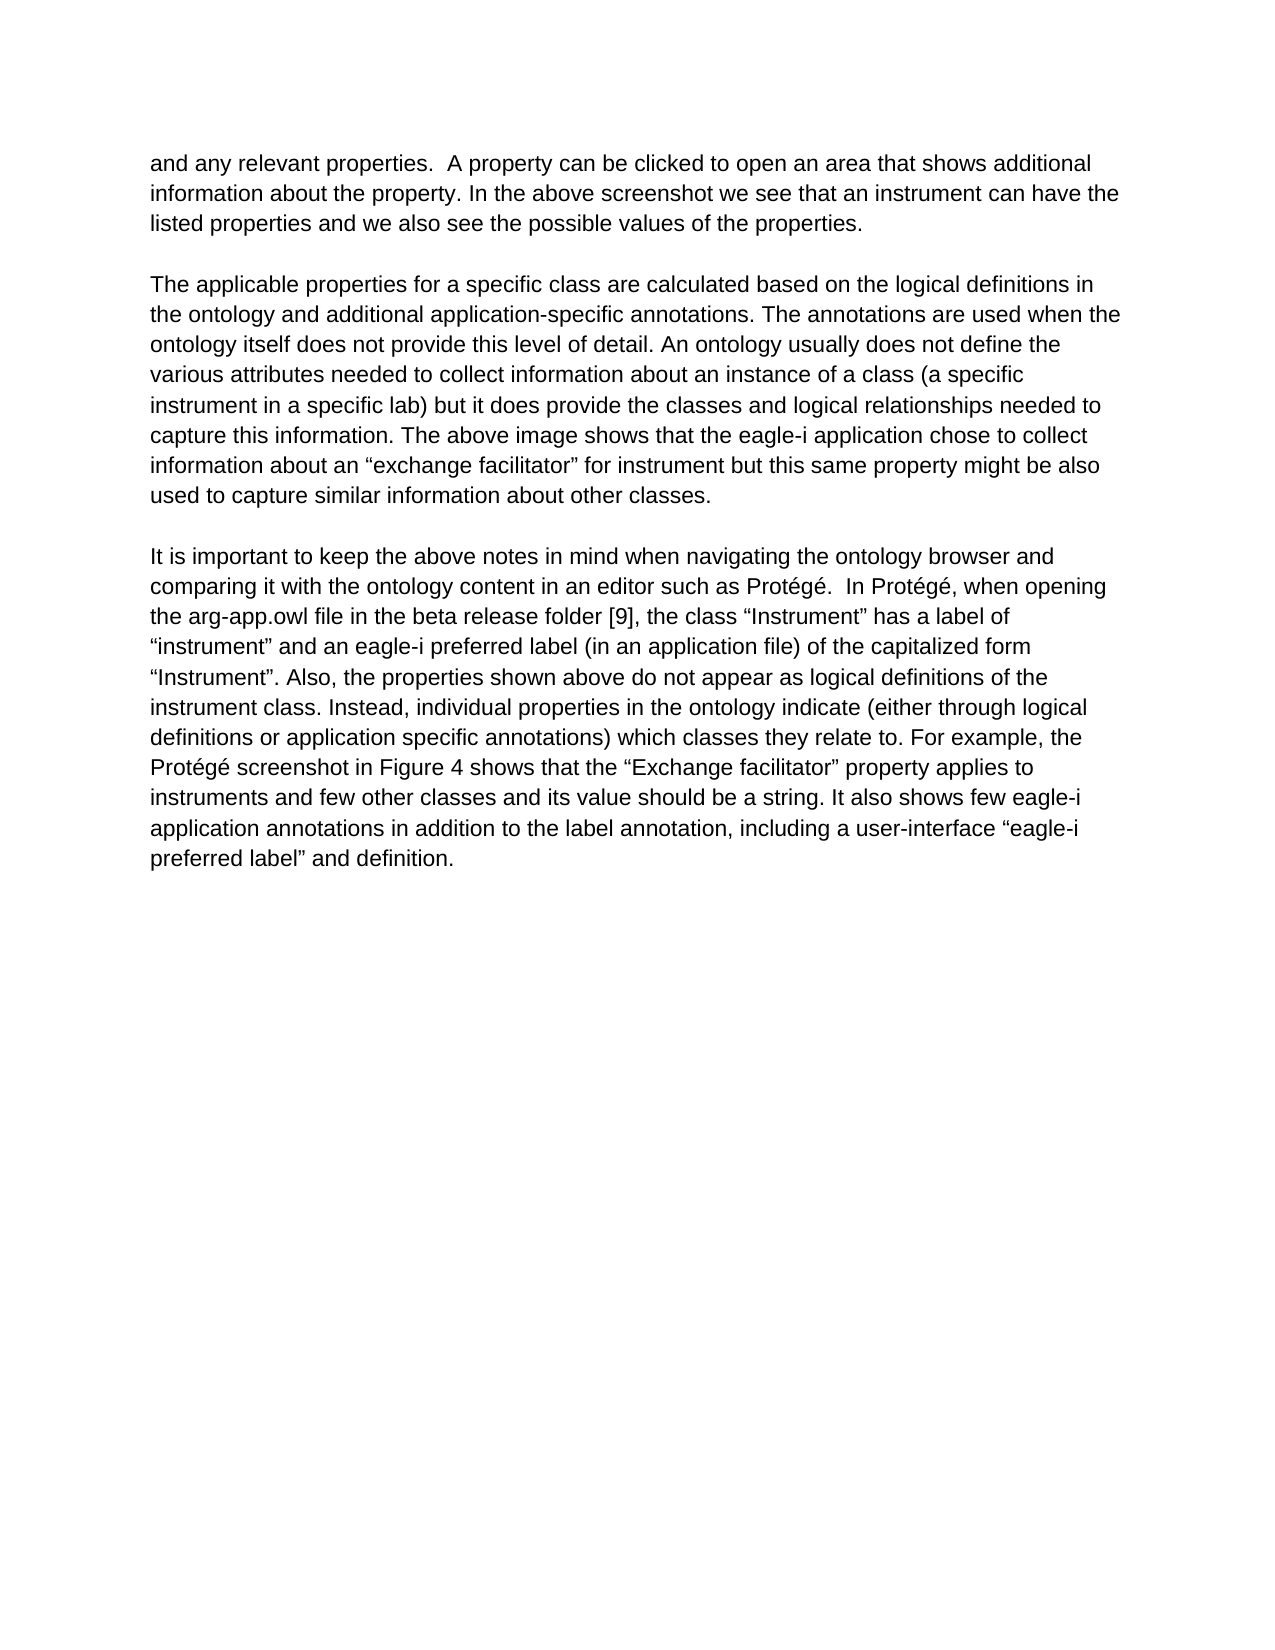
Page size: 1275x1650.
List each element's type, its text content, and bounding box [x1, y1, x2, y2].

text The applicable properties for a specific class are calculated based on the logical definitions in the ontology and additional application-specific annotations. The annotations are used when the ontology itself does not provide this level of detail. An ontology usually does not define the various attributes needed to collect information about an instance of a class (a specific instrument in a specific lab) but it does provide the classes and logical relationships needed to capture this information. The above image shows that the eagle-i application chose to collect information about an “exchange facilitator” for instrument but this same property might be also used to capture similar information about other classes. [150, 271, 1125, 509]
text It is important to keep the above notes in mind when navigating the ontology browser and comparing it with the ontology content in an editor such as Protégé. In Protégé, when opening the arg-app.owl file in the beta release folder [9], the class “Instrument” has a label of “instrument” and an eagle-i preferred label (in an application file) of the capitalized form “Instrument”. Also, the properties shown above do not appear as logical definitions of the instrument class. Instead, individual properties in the ontology indicate (either through logical definitions or application specific annotations) which classes they relate to. For example, the Protégé screenshot in Figure 4 shows that the “Exchange facilitator” property applies to instruments and few other classes and its value should be a string. It also shows few eagle-i application annotations in addition to the label annotation, including a user-interface “eagle-i preferred label” and definition. [150, 543, 1125, 871]
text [150, 150, 1125, 237]
